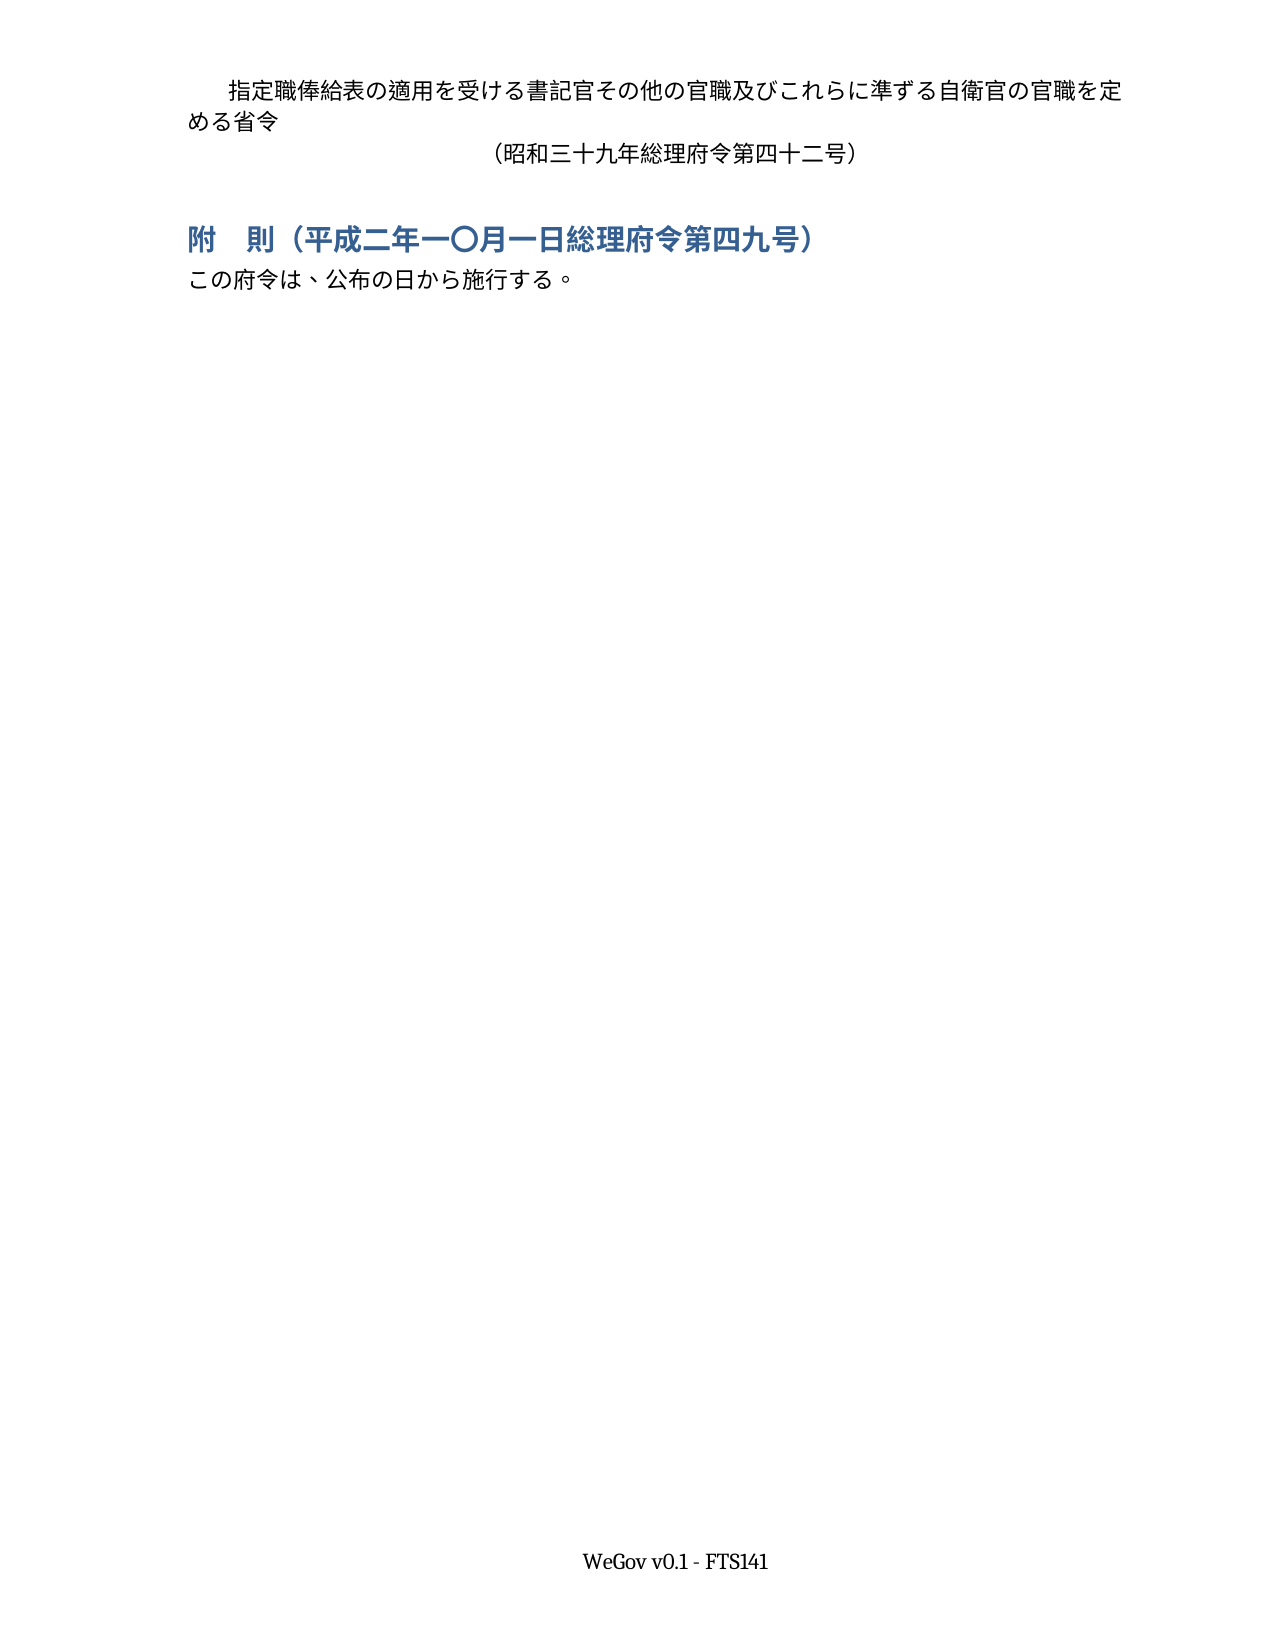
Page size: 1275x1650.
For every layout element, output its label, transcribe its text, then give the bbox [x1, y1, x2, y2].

text この府令は、公布の日から施行する。 [187, 264, 1087, 296]
subtitle 附 則（平成二年一〇月一日総理府令第四九号） [187, 219, 1087, 258]
